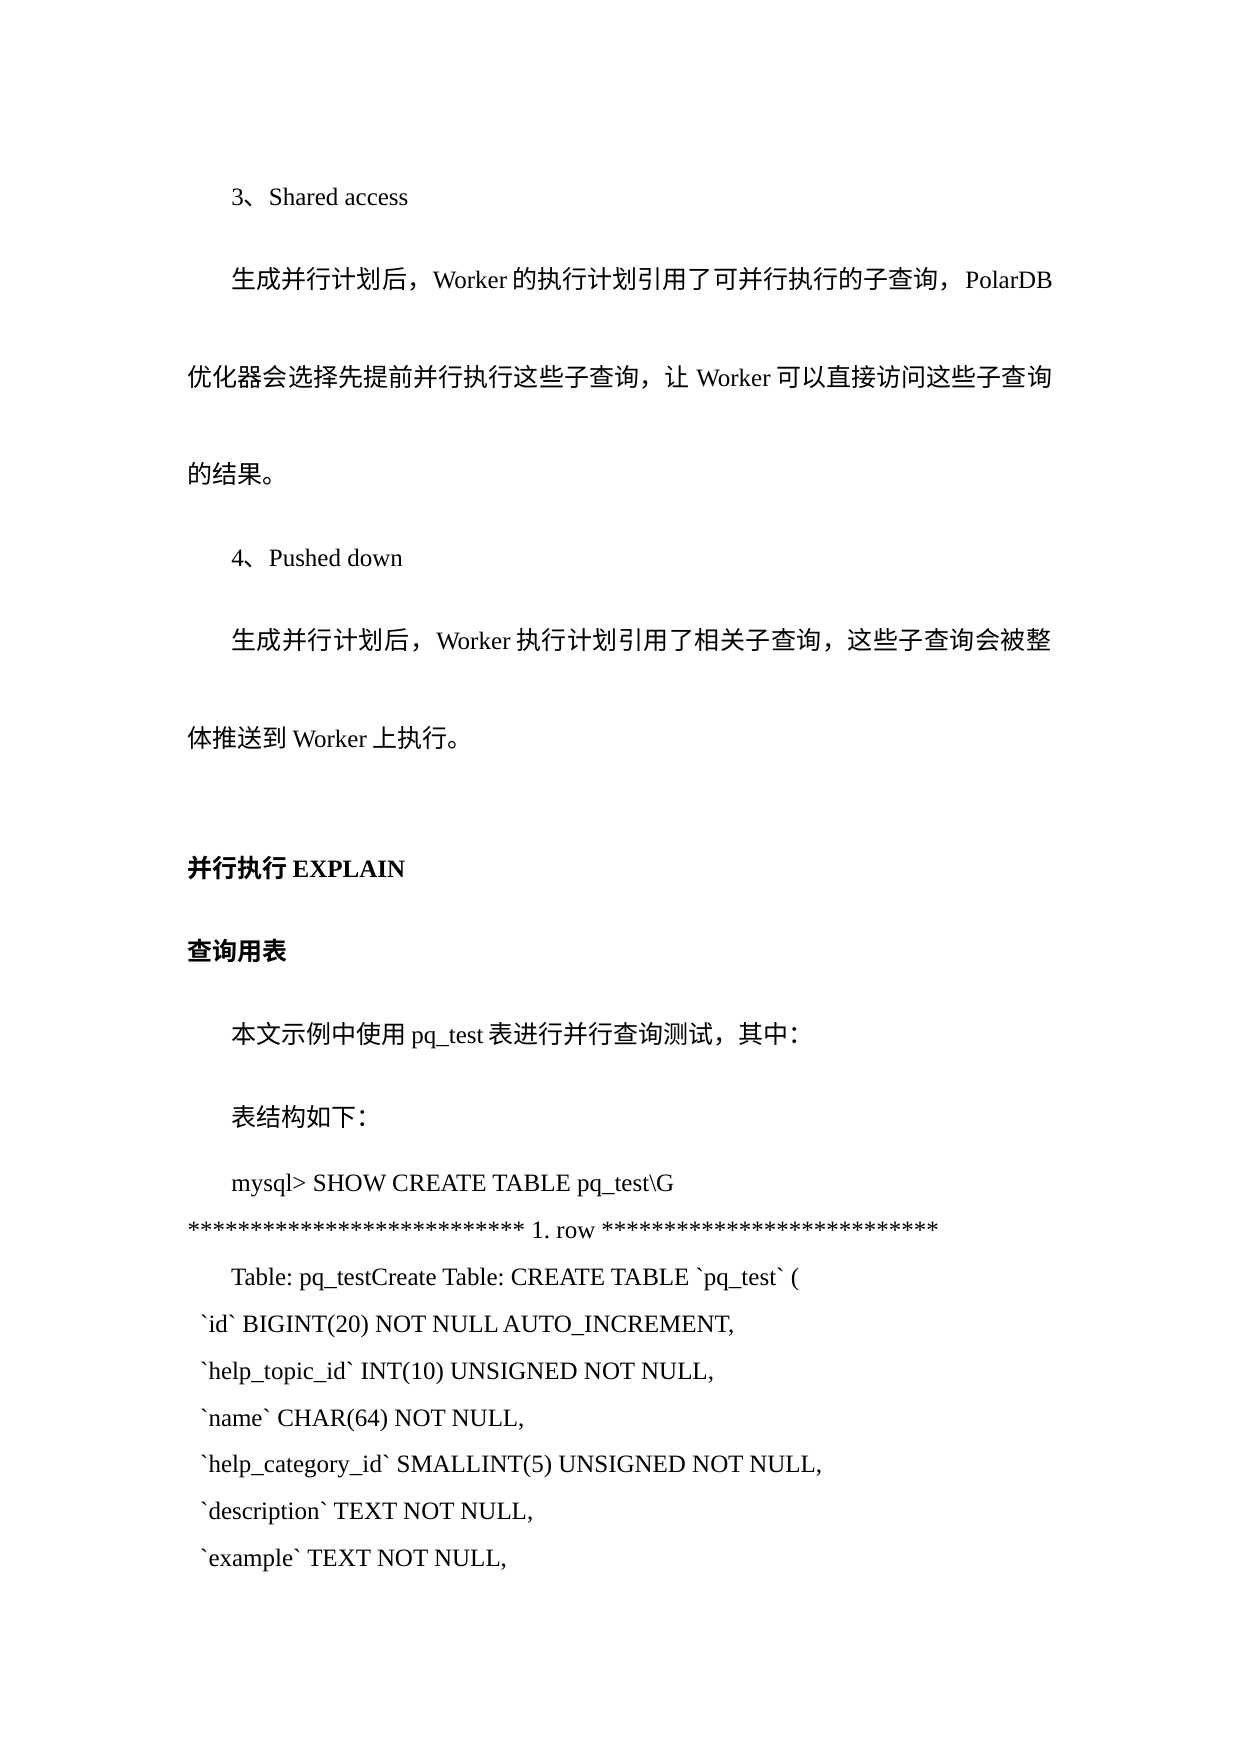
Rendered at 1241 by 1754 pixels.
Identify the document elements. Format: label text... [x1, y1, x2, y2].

text 生成并行计划后，Worker执行计划引用了相关子查询，这些子查询会被整体推送到Worker上执行。 [187, 606, 1053, 769]
text mysql> SHOW CREATE TABLE pq_test\G [187, 1166, 1053, 1199]
text 3、Shared access [187, 162, 1053, 227]
text `help_topic_id` INT(10) UNSIGNED NOT NULL, [187, 1354, 1053, 1386]
text *************************** 1. row *************************** [187, 1213, 1053, 1246]
text `example` TEXT NOT NULL, [187, 1541, 1053, 1574]
subtitle 查询用表 [187, 917, 1053, 982]
text `id` BIGINT(20) NOT NULL AUTO_INCREMENT, [187, 1307, 1053, 1339]
text `name` CHAR(64) NOT NULL, [187, 1401, 1053, 1433]
text `description` TEXT NOT NULL, [187, 1494, 1053, 1527]
subtitle 并行执行EXPLAIN [187, 834, 1053, 899]
text 本文示例中使用pq_test表进行并行查询测试，其中： [187, 1000, 1053, 1065]
text 生成并行计划后，Worker的执行计划引用了可并行执行的子查询，PolarDB优化器会选择先提前并行执行这些子查询，让Worker可以直接访问这些子查询的结果。 [187, 245, 1053, 505]
text `help_category_id` SMALLINT(5) UNSIGNED NOT NULL, [187, 1448, 1053, 1480]
text Table: pq_testCreate Table: CREATE TABLE `pq_test` ( [187, 1260, 1053, 1293]
text 4、Pushed down [187, 523, 1053, 588]
text 表结构如下： [187, 1083, 1053, 1148]
